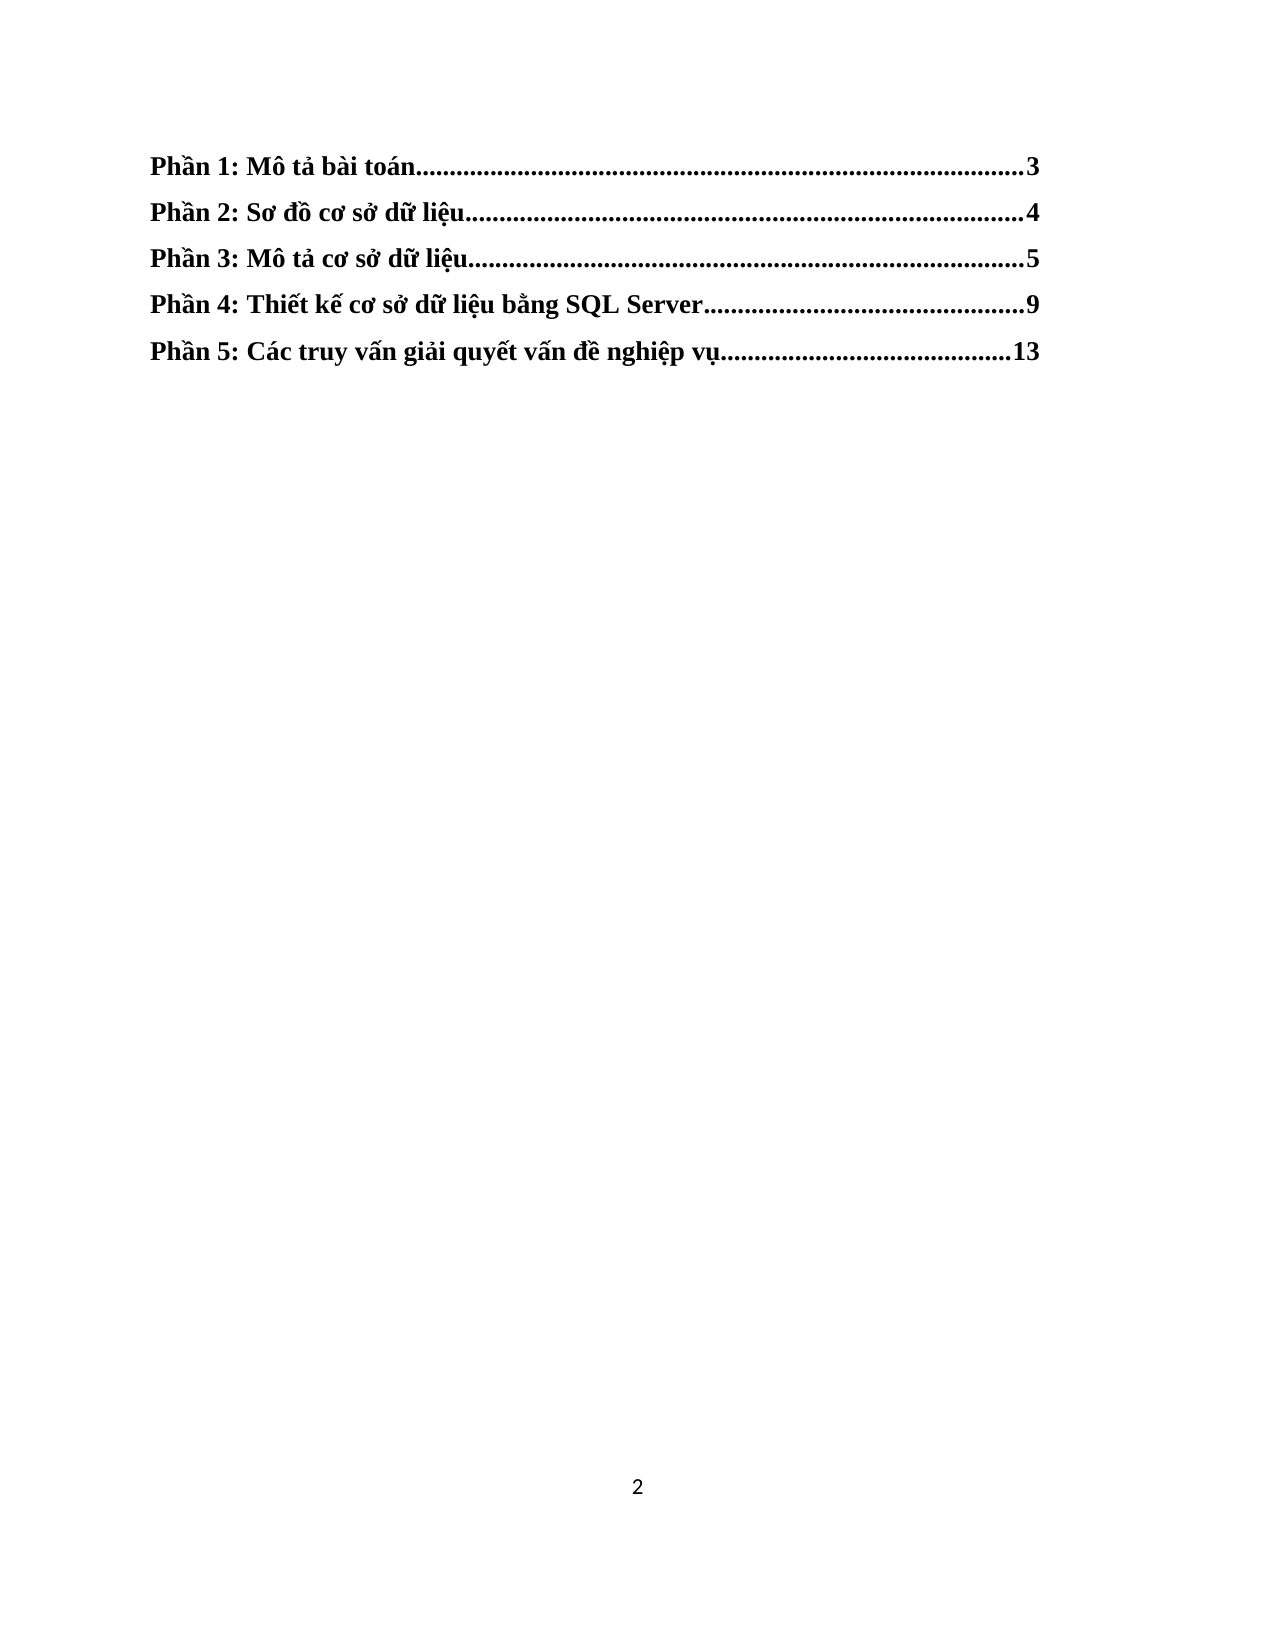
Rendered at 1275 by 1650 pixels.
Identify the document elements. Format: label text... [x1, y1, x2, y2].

text Phần 2: Sơ đồ cơ sở dữ liệu 4 [150, 196, 1125, 227]
text Phần 4: Thiết kế cơ sở dữ liệu bằng SQL Server. 9 [150, 288, 1125, 319]
text Phần 5: Các truy vấn giải quyết vấn đề nghiệp vụ 13 [150, 334, 1125, 366]
text Phần 3: Mô tả cơ sở dữ liệu 5 [150, 242, 1125, 273]
text Phần 1: Mô tả bài toán 3 [150, 150, 1125, 181]
